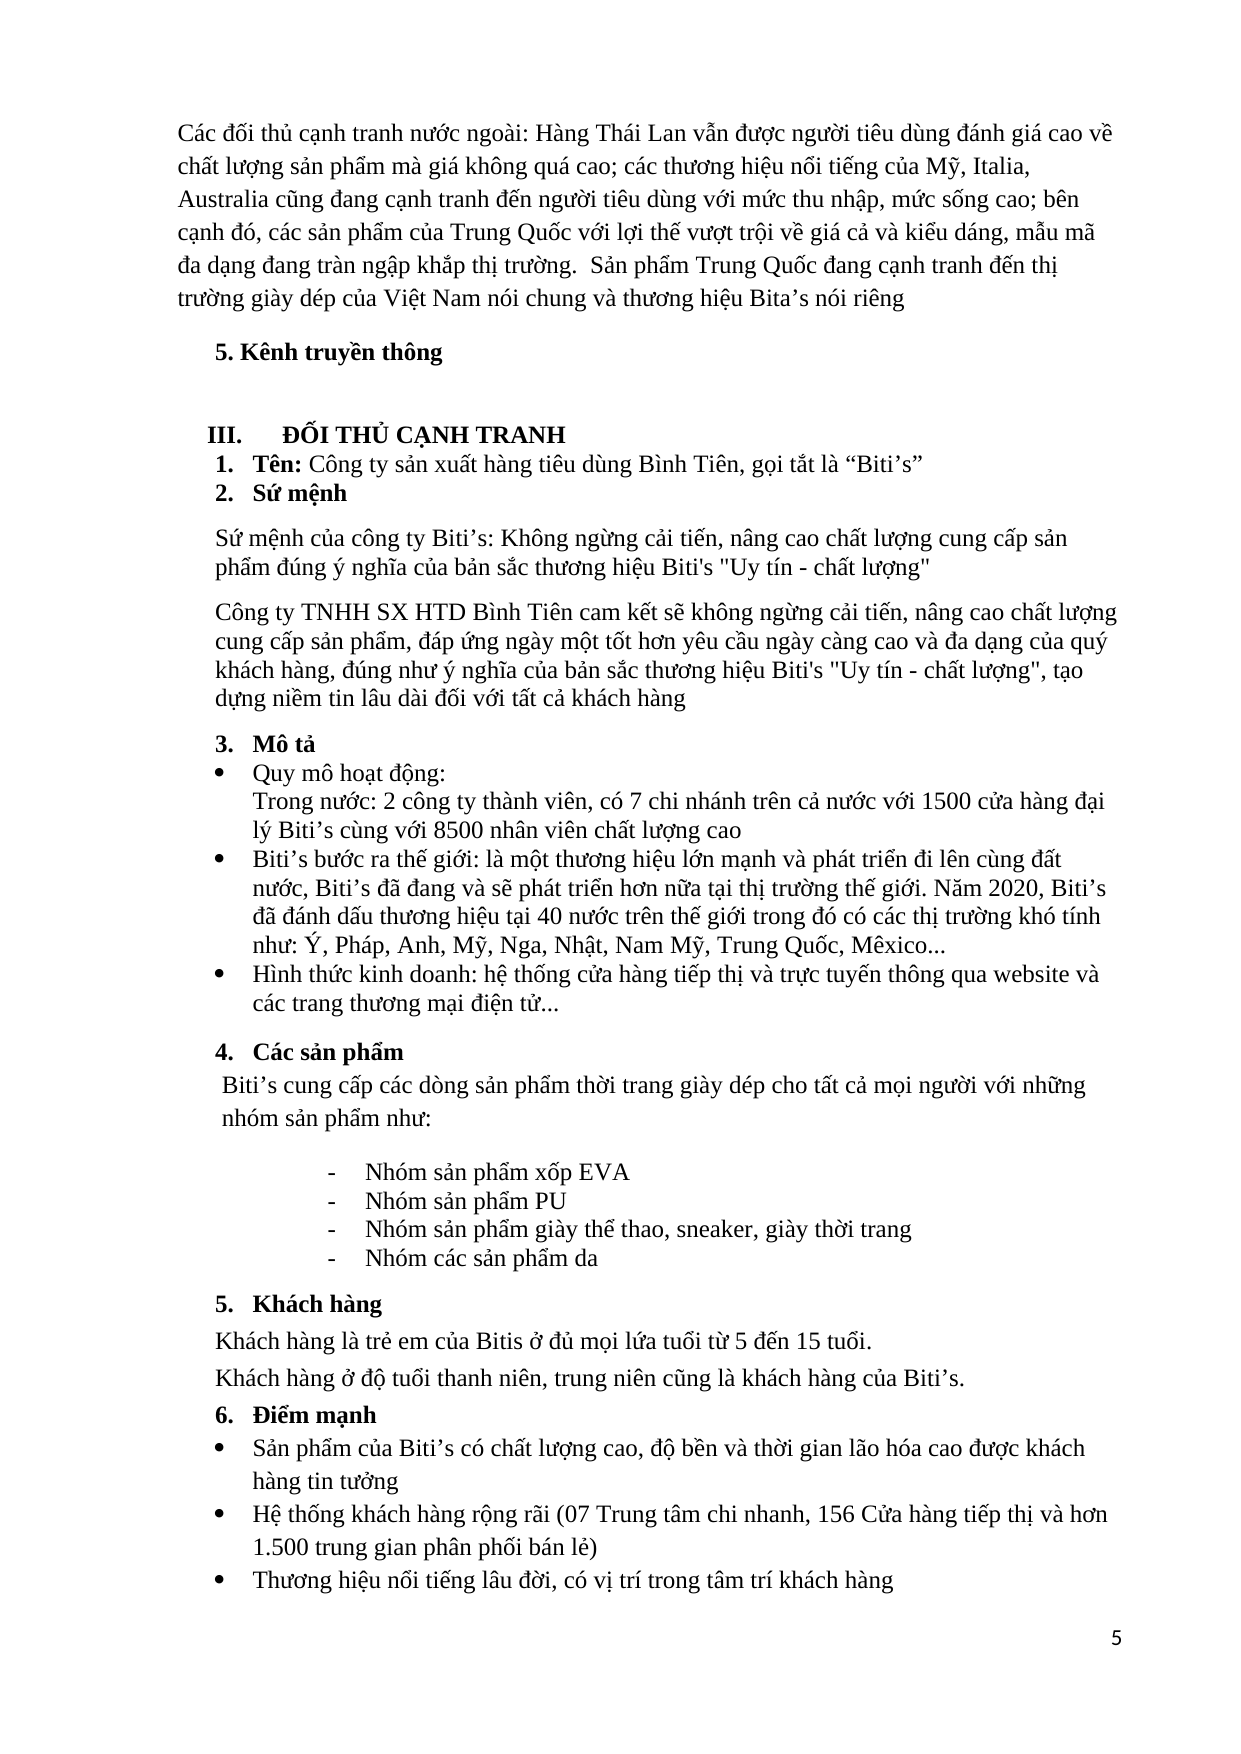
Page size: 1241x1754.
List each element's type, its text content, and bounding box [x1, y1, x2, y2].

list Tên: Công ty sản xuất hàng tiêu dùng Bình Tiên, gọi tắt là “Biti’s” [215, 449, 1122, 478]
subtitle Các sản phẩm [215, 1037, 1122, 1066]
list Mô tả [215, 729, 1122, 758]
list Nhóm sản phẩm xốp EVA [327, 1157, 1122, 1186]
subtitle Điểm mạnh [215, 1400, 1122, 1429]
list Sản phẩm của Biti’s có chất lượng cao, độ bền và thời gian lão hóa cao được khách hàng tin tưởng [215, 1433, 1122, 1495]
list Quy mô hoạt động: Trong nước: 2 công ty thành viên, có 7 chi nhánh trên cả nước với 1500 cửa hàng đại lý Biti’s cùng với 8500 nhân viên chất lượng cao [215, 758, 1122, 844]
list Nhóm sản phẩm giày thể thao, sneaker, giày thời trang [327, 1214, 1122, 1243]
text Sứ mệnh của công ty Biti’s: Không ngừng cải tiến, nâng cao chất lượng cung cấp sản phẩm đúng ý nghĩa của bản sắc thương hiệu Biti's "Uy tín - chất lượng" [215, 523, 1122, 581]
list Hình thức kinh doanh: hệ thống cửa hàng tiếp thị và trực tuyến thông qua website và các trang thương mại điện tử... [215, 959, 1122, 1016]
subtitle Khách hàng là trẻ em của Bitis ở đủ mọi lứa tuổi từ 5 đến 15 tuổi. [215, 1326, 1122, 1355]
list Thương hiệu nổi tiếng lâu đời, có vị trí trong tâm trí khách hàng [215, 1565, 1122, 1594]
text Công ty TNHH SX HTD Bình Tiên cam kết sẽ không ngừng cải tiến, nâng cao chất lượng cung cấp sản phẩm, đáp ứng ngày một tốt hơn yêu cầu ngày càng cao và đa dạng của quý khách hàng, đúng như ý nghĩa của bản sắc thương hiệu Biti's "Uy tín - chất lượng", tạo dựng niềm tin lâu dài đối với tất cả khách hàng [215, 597, 1122, 712]
list ĐỐI THỦ CẠNH TRANH [207, 420, 1122, 449]
subtitle Khách hàng [215, 1289, 1122, 1317]
list Nhóm các sản phẩm da [327, 1243, 1122, 1272]
text Biti’s cung cấp các dòng sản phẩm thời trang giày dép cho tất cả mọi người với những nhóm sản phẩm như: [222, 1070, 1122, 1132]
subtitle Khách hàng ở độ tuổi thanh niên, trung niên cũng là khách hàng của Biti’s. [215, 1363, 1122, 1392]
list Nhóm sản phẩm PU [327, 1186, 1122, 1214]
list Sứ mệnh [215, 478, 1122, 506]
list Biti’s bước ra thế giới: là một thương hiệu lớn mạnh và phát triển đi lên cùng đất nước, Biti’s đã đang và sẽ phát triển hơn nữa tại thị trường thế giới. Năm 2020, Biti’s đã đánh dấu thương hiệu tại 40 nước trên thế giới trong đó có các thị trường khó tính như: Ý, Pháp, Anh, Mỹ, Nga, Nhật, Nam Mỹ, Trung Quốc, Mêxico... [215, 844, 1122, 959]
list Hệ thống khách hàng rộng rãi (07 Trung tâm chi nhanh, 156 Cửa hàng tiếp thị và hơn 1.500 trung gian phân phối bán lẻ) [215, 1499, 1122, 1561]
text Các đối thủ cạnh tranh nước ngoài: Hàng Thái Lan vẫn được người tiêu dùng đánh giá cao về chất lượng sản phẩm mà giá không quá cao; các thương hiệu nổi tiếng của Mỹ, Italia, Australia cũng đang cạnh tranh đến người tiêu dùng với mức thu nhập, mức sống cao; bên cạnh đó, các sản phẩm của Trung Quốc với lợi thế vượt trội về giá cả và kiểu dáng, mẫu mã đa dạng đang tràn ngập khắp thị trường. Sản phẩm Trung Quốc đang cạnh tranh đến thị trường giày dép của Việt Nam nói chung và thương hiệu Bita’s nói riêng [177, 118, 1122, 312]
subtitle 5. Kênh truyền thông [215, 337, 1122, 366]
